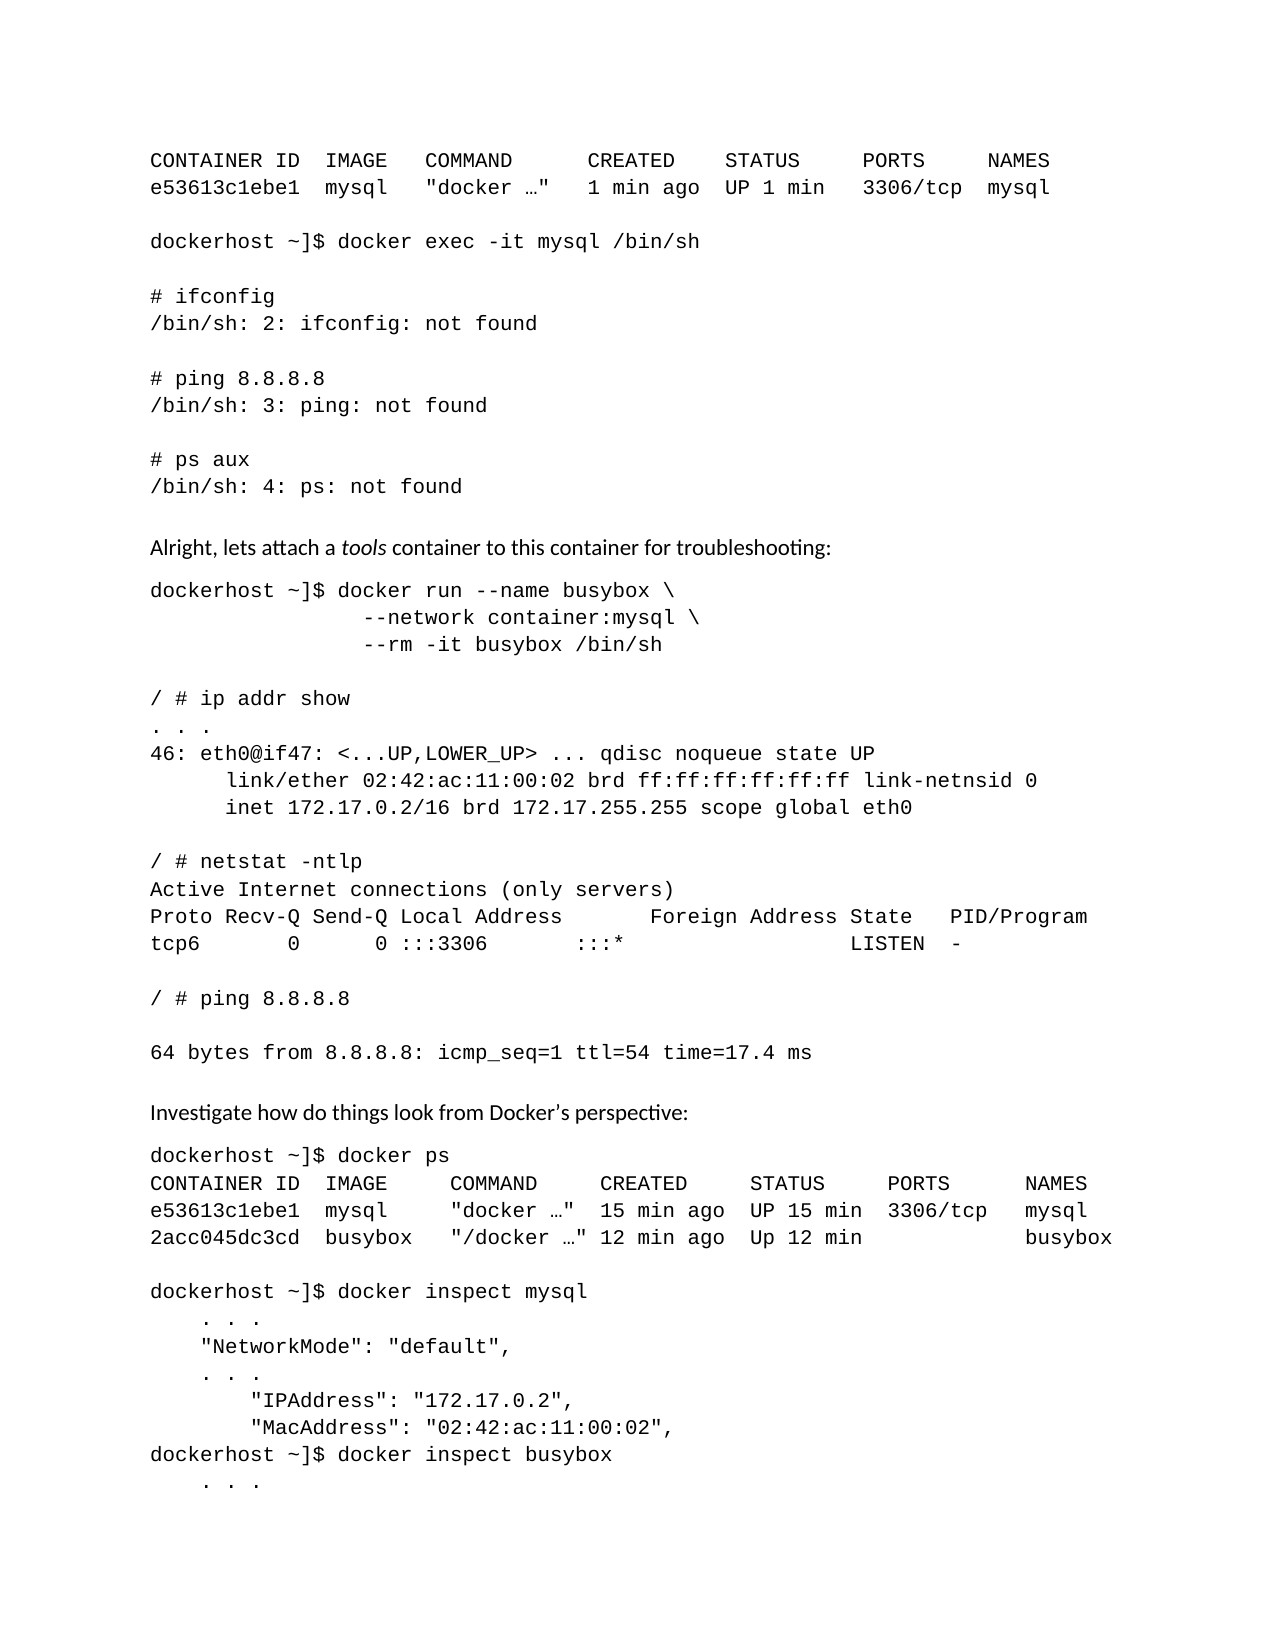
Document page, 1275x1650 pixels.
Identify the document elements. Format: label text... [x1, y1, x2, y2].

text dockerhost ~]$ docker inspect mysql [150, 1281, 1125, 1305]
text /bin/sh: 4: ps: not found [150, 476, 1125, 500]
text dockerhost ~]$ docker ps [150, 1145, 1125, 1169]
text / # ip addr show [150, 688, 1125, 712]
text . . . [150, 1308, 1125, 1332]
text . . . [150, 716, 1125, 739]
text . . . [150, 1363, 1125, 1386]
text # ifconfig [150, 286, 1125, 309]
text dockerhost ~]$ docker run --name busybox \ [150, 580, 1125, 603]
text "IPAddress": "172.17.0.2", [150, 1390, 1125, 1414]
text . . . [150, 1472, 1125, 1495]
text "MacAddress": "02:42:ac:11:00:02", [150, 1417, 1125, 1441]
text inet 172.17.0.2/16 brd 172.17.255.255 scope global eth0 [150, 797, 1125, 821]
text link/ether 02:42:ac:11:00:02 brd ff:ff:ff:ff:ff:ff link-netnsid 0 [150, 770, 1125, 794]
text --network container:mysql \ [150, 607, 1125, 631]
text /bin/sh: 2: ifconfig: not found [150, 313, 1125, 337]
text CONTAINER ID IMAGE COMMAND CREATED STATUS PORTS NAMES [150, 1172, 1125, 1196]
text dockerhost ~]$ docker exec -it mysql /bin/sh [150, 232, 1125, 255]
text 2acc045dc3cd busybox "/docker …" 12 min ago Up 12 min busybox [150, 1227, 1125, 1251]
text tcp6 0 0 :::3306 :::* LISTEN - [150, 933, 1125, 957]
text Active Internet connections (only servers) [150, 879, 1125, 902]
text Alright, lets attach a tools container to this container for troubleshooting: [150, 533, 1125, 561]
text e53613c1ebe1 mysql "docker …" 1 min ago UP 1 min 3306/tcp mysql [150, 177, 1125, 201]
text e53613c1ebe1 mysql "docker …" 15 min ago UP 15 min 3306/tcp mysql [150, 1200, 1125, 1223]
text # ping 8.8.8.8 [150, 367, 1125, 391]
text # ps aux [150, 449, 1125, 473]
text 46: eth0@if47: <...UP,LOWER_UP> ... qdisc noqueue state UP [150, 743, 1125, 766]
text / # netstat -ntlp [150, 852, 1125, 875]
text CONTAINER ID IMAGE COMMAND CREATED STATUS PORTS NAMES [150, 150, 1125, 174]
text / # ping 8.8.8.8 [150, 987, 1125, 1011]
text Investigate how do things look from Docker’s perspective: [150, 1098, 1125, 1127]
text 64 bytes from 8.8.8.8: icmp_seq=1 ttl=54 time=17.4 ms [150, 1042, 1125, 1066]
text --rm -it busybox /bin/sh [150, 634, 1125, 658]
text Proto Recv-Q Send-Q Local Address Foreign Address State PID/Program [150, 906, 1125, 929]
text dockerhost ~]$ docker inspect busybox [150, 1444, 1125, 1468]
text "NetworkMode": "default", [150, 1336, 1125, 1359]
text /bin/sh: 3: ping: not found [150, 395, 1125, 418]
